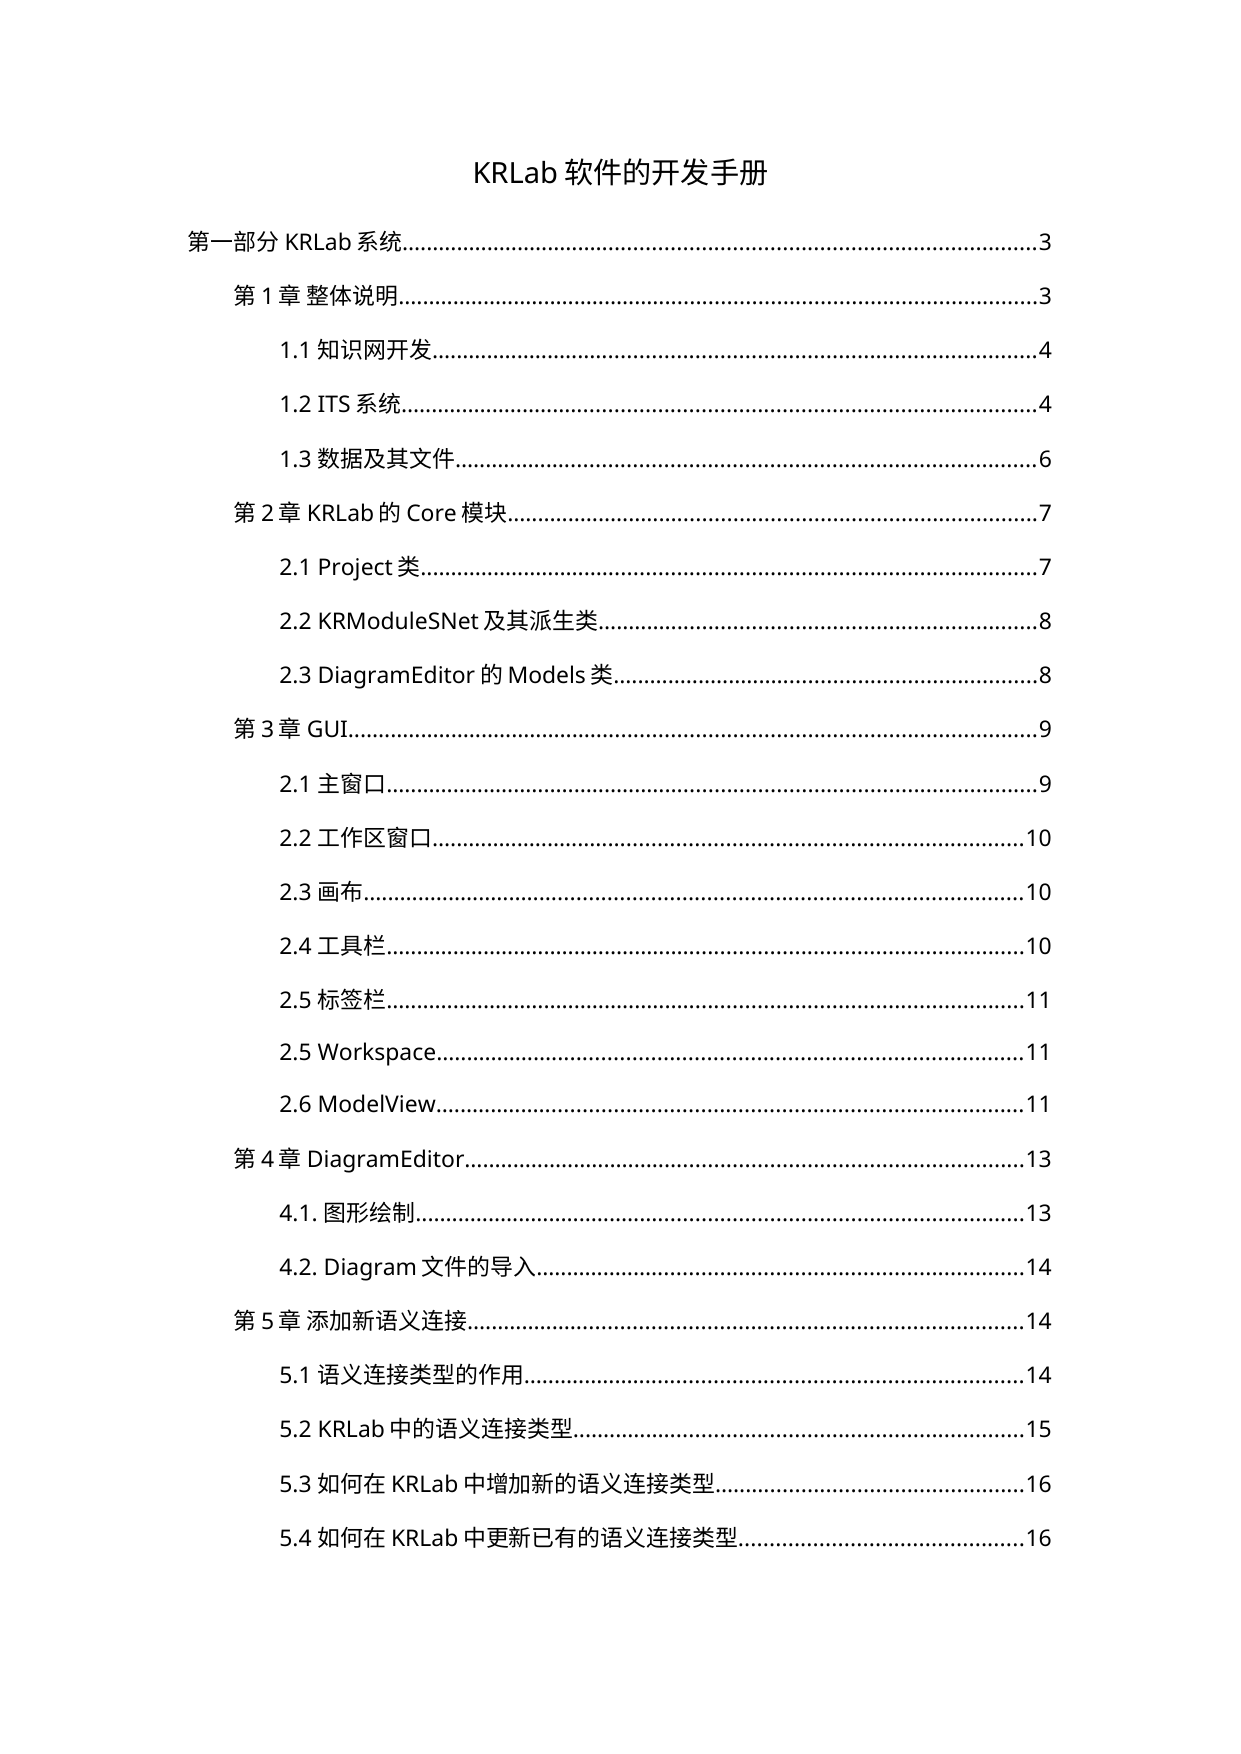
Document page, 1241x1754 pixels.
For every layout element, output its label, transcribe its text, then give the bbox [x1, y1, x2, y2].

text 5.4 如何在KRLab中更新已有的语义连接类型 16 [279, 1519, 1053, 1553]
text 第3章 GUI 9 [233, 711, 1053, 744]
text 1.2 ITS系统 4 [279, 386, 1053, 419]
text 第一部分 KRLab系统 3 [187, 224, 1053, 257]
text 5.2 KRLab中的语义连接类型 15 [279, 1411, 1053, 1444]
text 4.2. Diagram文件的导入 14 [279, 1249, 1053, 1282]
text 5.1 语义连接类型的作用 14 [279, 1357, 1053, 1390]
text 4.1. 图形绘制 13 [279, 1194, 1053, 1228]
text 5.3 如何在KRLab中增加新的语义连接类型 16 [279, 1465, 1053, 1499]
text 2.5 Workspace 11 [279, 1036, 1053, 1067]
text 2.1 主窗口 9 [279, 765, 1053, 799]
text 第1章 整体说明 3 [233, 278, 1053, 311]
text 2.3 画布 10 [279, 874, 1053, 907]
text 2.4 工具栏 10 [279, 928, 1053, 961]
text 第2章 KRLab的Core模块 7 [233, 494, 1053, 528]
text 第5章 添加新语义连接 14 [233, 1303, 1053, 1336]
text 1.1 知识网开发 4 [279, 332, 1053, 365]
text 第4章 DiagramEditor 13 [233, 1140, 1053, 1174]
text 2.2 KRModuleSNet及其派生类 8 [279, 603, 1053, 636]
text 1.3 数据及其文件 6 [279, 440, 1053, 474]
text 2.2 工作区窗口 10 [279, 819, 1053, 853]
text 2.1 Project类 7 [279, 549, 1053, 582]
text 2.6 ModelView 11 [279, 1088, 1053, 1119]
text 2.5 标签栏 11 [279, 982, 1053, 1015]
text KRLab软件的开发手册 [187, 150, 1053, 192]
text 2.3 DiagramEditor的Models类 8 [279, 657, 1053, 690]
